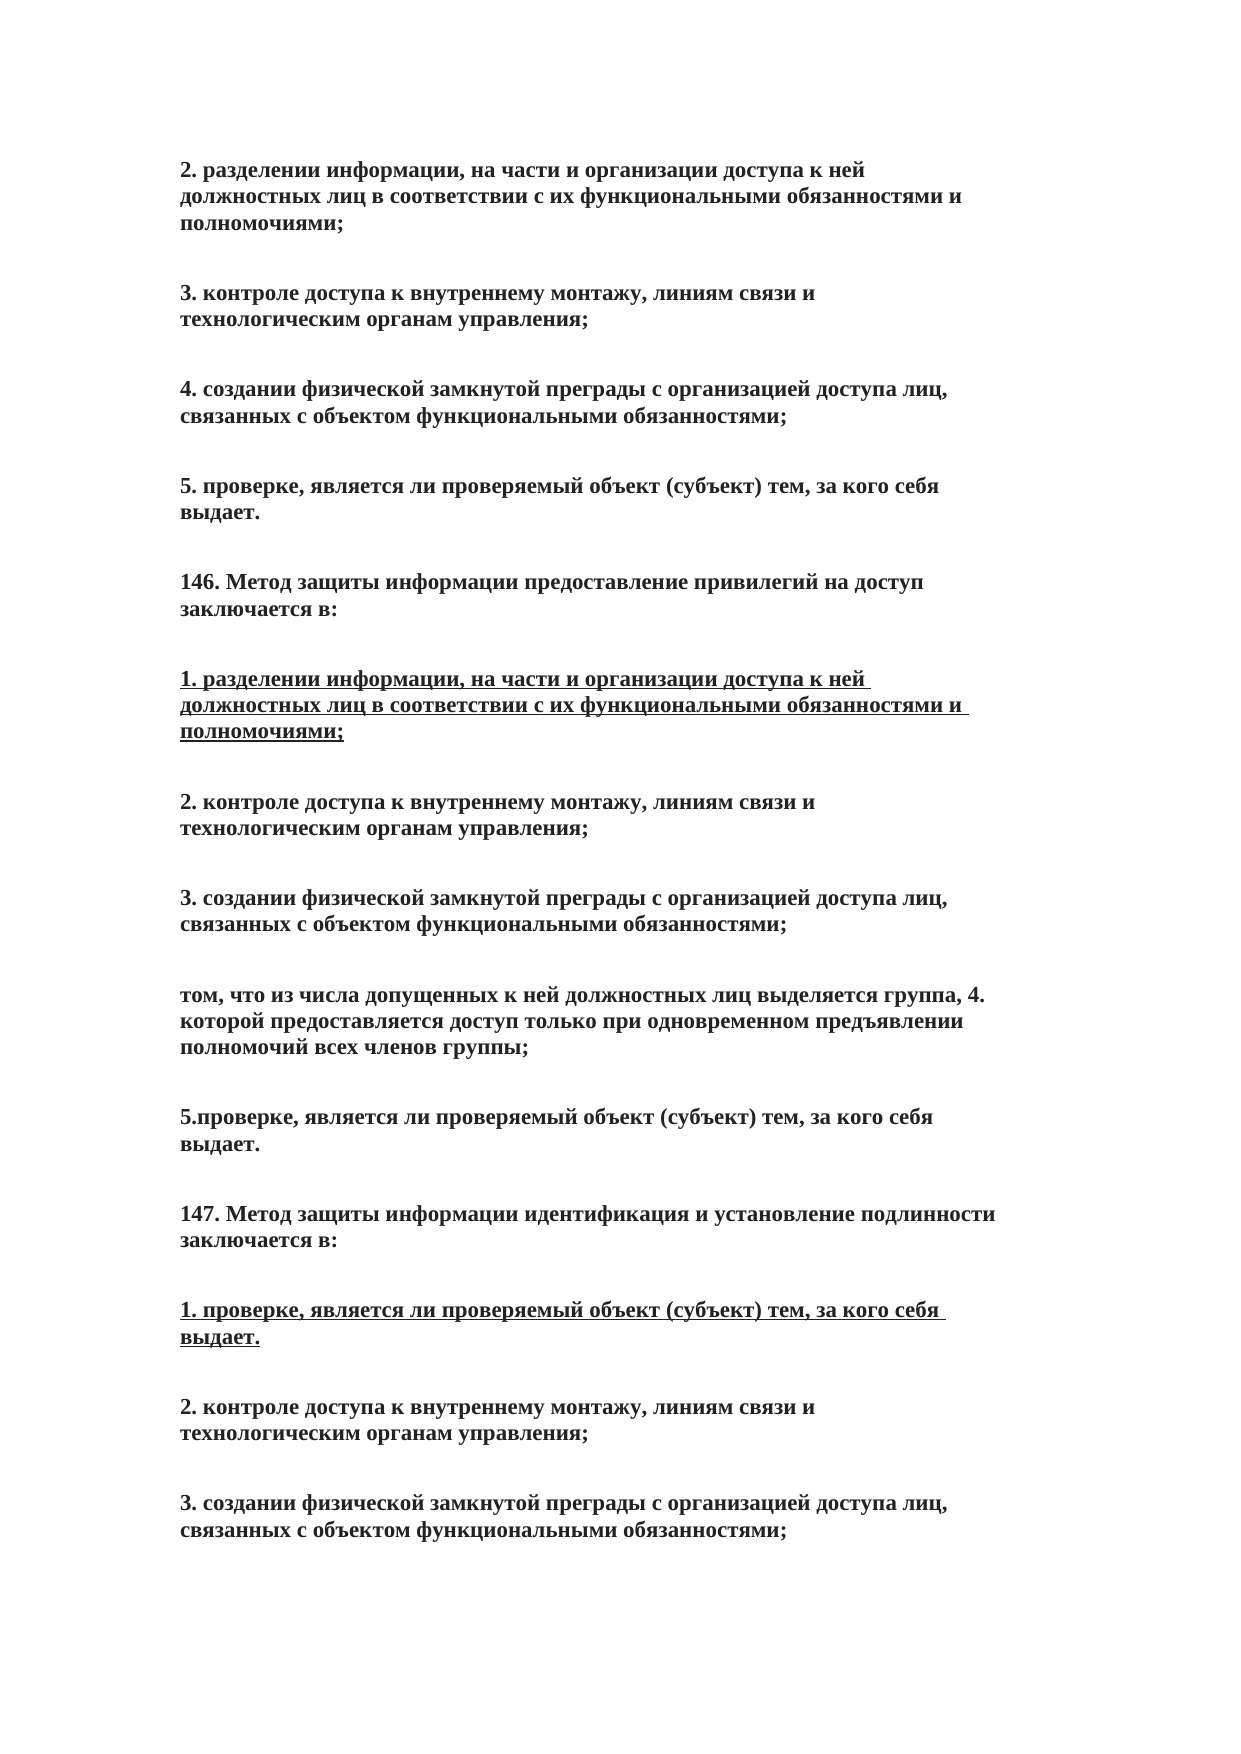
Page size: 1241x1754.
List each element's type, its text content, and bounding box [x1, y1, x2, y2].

text 2. контроле доступа к внутреннему монтажу, линиям связи и технологическим органам управления; [180, 1387, 1011, 1452]
text 147. Метод защиты информации идентификация и установление подлинности заключается в: [180, 1194, 1011, 1259]
text 5. проверке, является ли проверяемый объект (субъект) тем, за кого себя выдает. [180, 466, 1011, 531]
text 3. создании физической замкнутой преграды с организацией доступа лиц, связанных с объектом функциональными обязанностями; [180, 1483, 1011, 1548]
text 5.проверке, является ли проверяемый объект (субъект) тем, за кого себя выдает. [180, 1097, 1011, 1162]
text 2. разделении информации, на части и организации доступа к ней должностных лиц в соответствии с их функциональными обязанностями и полномочиями; [180, 150, 1011, 242]
text 2. контроле доступа к внутреннему монтажу, линиям связи и технологическим органам управления; [180, 781, 1011, 847]
text 1. проверке, является ли проверяемый объект (субъект) тем, за кого себя выдает. [180, 1290, 1011, 1355]
text 4. создании физической замкнутой преграды с организацией доступа лиц, связанных с объектом функциональными обязанностями; [180, 369, 1011, 434]
text 1. разделении информации, на части и организации доступа к ней должностных лиц в соответствии с их функциональными обязанностями и полномочиями; [180, 659, 1011, 750]
text 3. создании физической замкнутой преграды с организацией доступа лиц, связанных с объектом функциональными обязанностями; [180, 878, 1011, 943]
text 146. Метод защиты информации предоставление привилегий на доступ заключается в: [180, 562, 1011, 627]
text 3. контроле доступа к внутреннему монтажу, линиям связи и технологическим органам управления; [180, 273, 1011, 338]
text том, что из числа допущенных к ней должностных лиц выделяется группа, 4. которой предоставляется доступ только при одновременном предъявлении полномочий всех членов группы; [180, 974, 1011, 1066]
